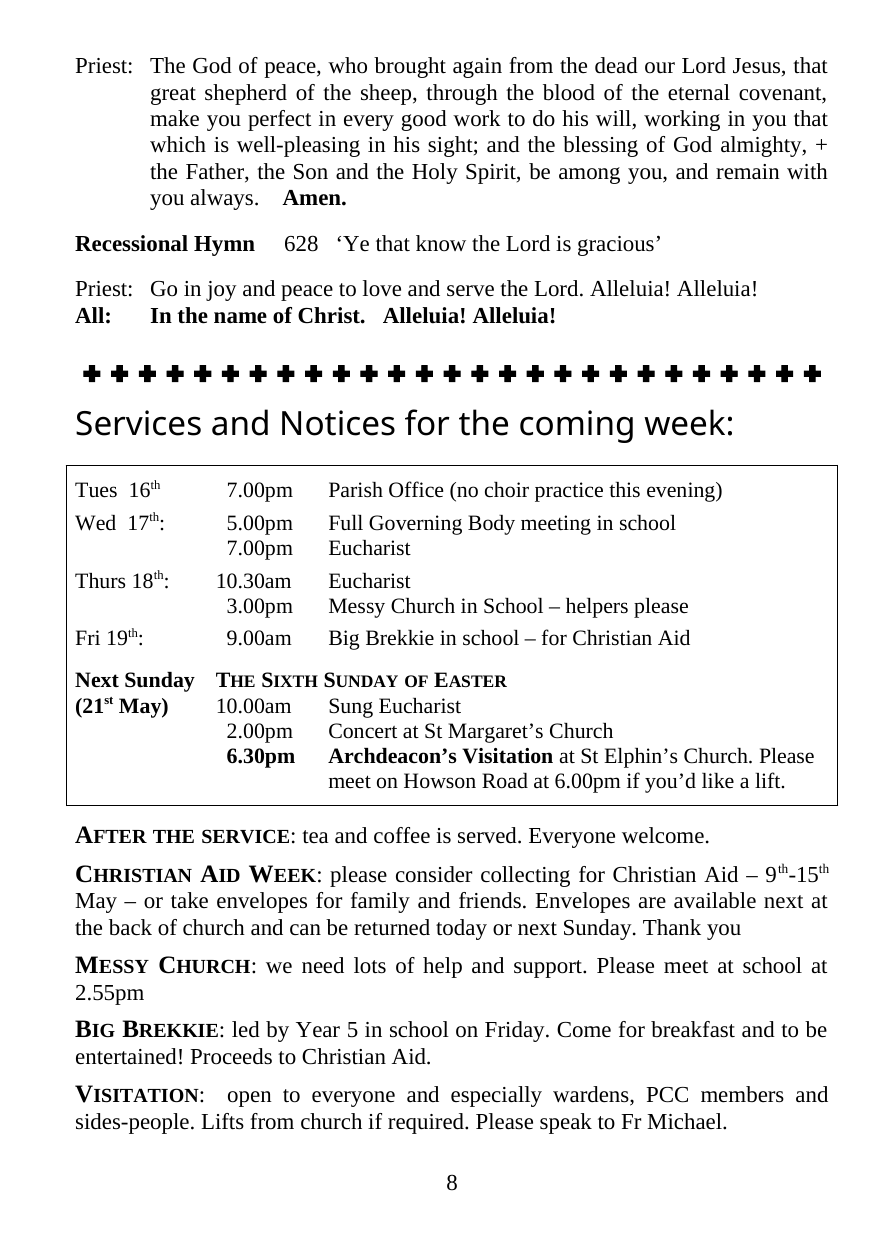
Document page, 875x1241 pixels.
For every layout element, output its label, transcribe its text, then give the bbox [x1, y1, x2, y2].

text Priest: The God of peace, who brought again from the dead our Lord Jesus, that great shepherd of the sheep, through the blood of the eternal covenant, make you perfect in every good work to do his will, working in you that which is well-pleasing in his sight; and the blessing of God almighty, + the Father, the Son and the Holy Spirit, be among you, and remain with you always. Amen. [75, 52, 829, 211]
text Thurs 18th: 10.30am Eucharist [75, 568, 829, 593]
text 2.00pm Concert at St Margaret’s Church [75, 718, 829, 743]
text Big Brekkie: led by Year 5 in school on Friday. Come for breakfast and to be entertained! Proceeds to Christian Aid. [75, 1014, 829, 1070]
text Priest: Go in joy and peace to love and serve the Lord. Alleluia! Alleluia! [75, 275, 829, 302]
text Tues 16th 7.00pm Parish Office (no choir practice this evening) [75, 477, 829, 503]
text After the service: tea and coffee is served. Everyone welcome. [75, 821, 829, 849]
text Wed 17th: 5.00pm Full Governing Body meeting in school [75, 510, 829, 535]
text 3.00pm Messy Church in School – helpers please [75, 593, 829, 618]
text Recessional Hymn 628 ‘Ye that know the Lord is gracious’ [75, 230, 829, 256]
text Christian Aid Week: please consider collecting for Christian Aid – 9th-15th May – or take envelopes for family and friends. Envelopes are available next at the back of church and can be returned today or next Sunday. Thank you [75, 859, 829, 940]
text All: In the name of Christ. Alleluia! Alleluia! [75, 302, 829, 328]
text Services and Notices for the coming week: [75, 400, 829, 446]
text Visitation: open to everyone and especially wardens, PCC members and sides-people. Lifts from church if required. Please speak to Fr Michael. [75, 1079, 829, 1134]
text Next Sunday The Sixth Sunday of Easter [75, 667, 829, 693]
text Fri 19th: 9.00am Big Brekkie in school – for Christian Aid [75, 625, 829, 651]
text (21st May) 10.00am Sung Eucharist [75, 693, 829, 718]
text 7.00pm Eucharist [75, 535, 829, 560]
text 6.30pm Archdeacon’s Visitation at St Elphin’s Church. Please meet on Howson Road at 6.00pm if you’d like a lift. [75, 743, 829, 793]
text Messy Church: we need lots of help and support. Please meet at school at 2.55pm [75, 950, 829, 1005]
